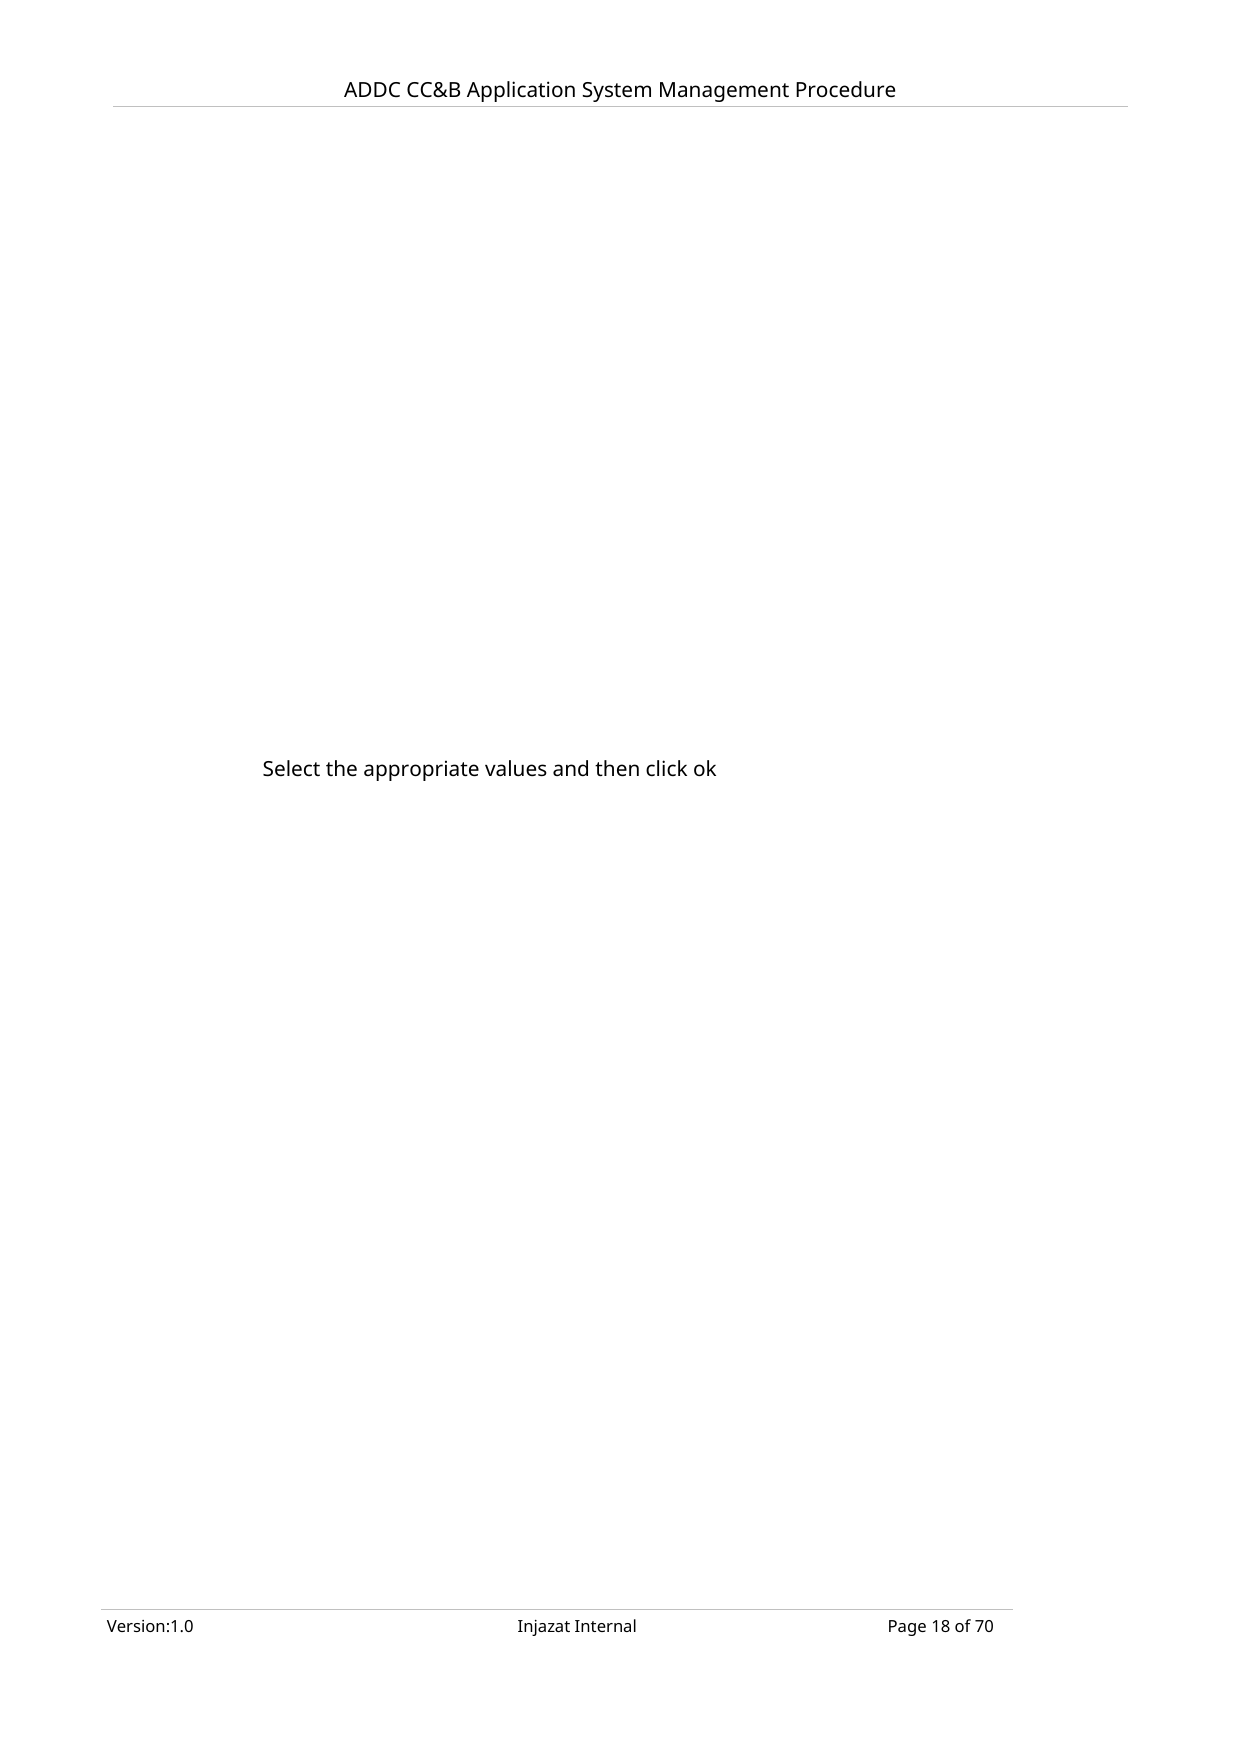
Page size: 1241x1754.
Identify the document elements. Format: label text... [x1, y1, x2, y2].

list Select the appropriate values and then click ok [262, 754, 1128, 782]
